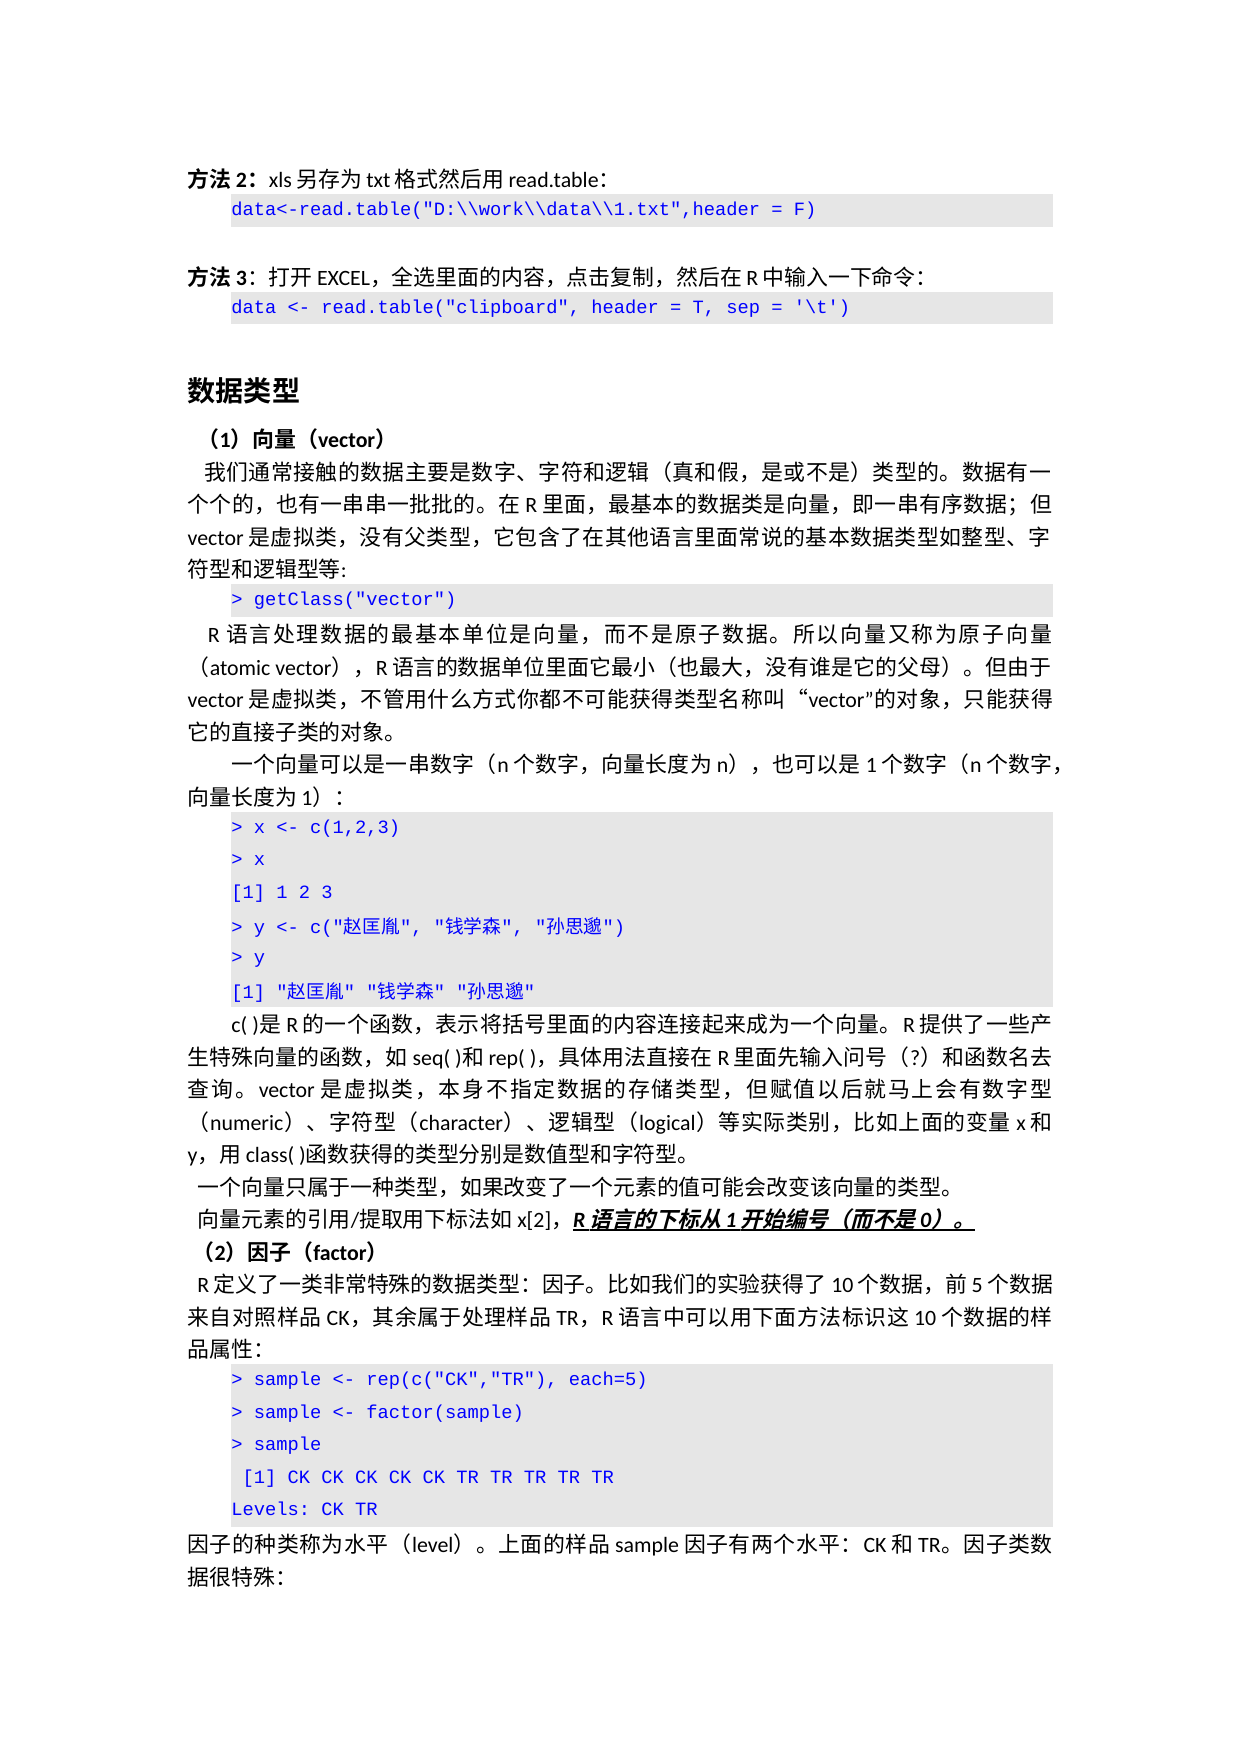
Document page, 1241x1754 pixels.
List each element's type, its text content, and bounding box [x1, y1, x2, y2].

list > sample [231, 1429, 1053, 1462]
list data<-read.table("D:\\work\\data\\1.txt",header = F) [231, 194, 1053, 227]
list [1] 1 2 3 [231, 877, 1053, 909]
text c( )是R的一个函数，表示将括号里面的内容连接起来成为一个向量。R提供了一些产生特殊向量的函数，如seq( )和rep( )，具体用法直接在R里面先输入问号（?）和函数名去查询。vector是虚拟类，本身不指定数据的存储类型，但赋值以后就马上会有数字型（numeric）、字符型（character）、逻辑型（logical）等实际类别，比如上面的变量x和y，用class( )函数获得的类型分别是数值型和字符型。 [187, 1007, 1053, 1169]
text R语言处理数据的最基本单位是向量，而不是原子数据。所以向量又称为原子向量（atomic vector），R语言的数据单位里面它最小（也最大，没有谁是它的父母）。但由于vector是虚拟类，不管用什么方式你都不可能获得类型名称叫“vector”的对象，只能获得它的直接子类的对象。 [187, 617, 1053, 747]
list Levels: CK TR [231, 1494, 1053, 1527]
list > x [231, 844, 1053, 877]
text R定义了一类非常特殊的数据类型：因子。比如我们的实验获得了10个数据，前5个数据来自对照样品CK，其余属于处理样品TR，R语言中可以用下面方法标识这10个数据的样品属性： [187, 1267, 1053, 1364]
text 方法2：xls另存为txt格式然后用read.table： [187, 162, 1053, 194]
text （2）因子（factor） [187, 1234, 1053, 1267]
list > sample <- factor(sample) [231, 1397, 1053, 1429]
list data <- read.table("clipboard", header = T, sep = '\t') [231, 292, 1053, 324]
list > x <- c(1,2,3) [231, 812, 1053, 844]
list > sample <- rep(c("CK","TR"), each=5) [231, 1364, 1053, 1397]
text 向量元素的引用/提取用下标法如 x[2]，R语言的下标从1开始编号（而不是0）。 [187, 1202, 1053, 1234]
text 因子的种类称为水平（level）。上面的样品sample因子有两个水平：CK和TR。因子类数据很特殊： [187, 1527, 1053, 1592]
text 我们通常接触的数据主要是数字、字符和逻辑（真和假，是或不是）类型的。数据有一个个的，也有一串串一批批的。在R里面，最基本的数据类是向量，即一串有序数据；但vector是虚拟类，没有父类型，它包含了在其他语言里面常说的基本数据类型如整型、字符型和逻辑型等: [187, 454, 1053, 584]
text 一个向量可以是一串数字（n个数字，向量长度为n），也可以是1个数字（n个数字，向量长度为1）： [187, 747, 1053, 812]
list > y [231, 942, 1053, 974]
text 一个向量只属于一种类型，如果改变了一个元素的值可能会改变该向量的类型。 [187, 1169, 1053, 1202]
text 方法3：打开EXCEL，全选里面的内容，点击复制，然后在R中输入一下命令： [187, 259, 1053, 292]
list > y <- c("赵匡胤", "钱学森", "孙思邈") [231, 909, 1053, 942]
list [1] "赵匡胤" "钱学森" "孙思邈" [231, 974, 1053, 1007]
list [1] CK CK CK CK CK TR TR TR TR TR [231, 1462, 1053, 1494]
list > getClass("vector") [231, 584, 1053, 617]
text （1）向量（vector） [187, 422, 1053, 454]
subtitle 数据类型 [187, 357, 1053, 422]
